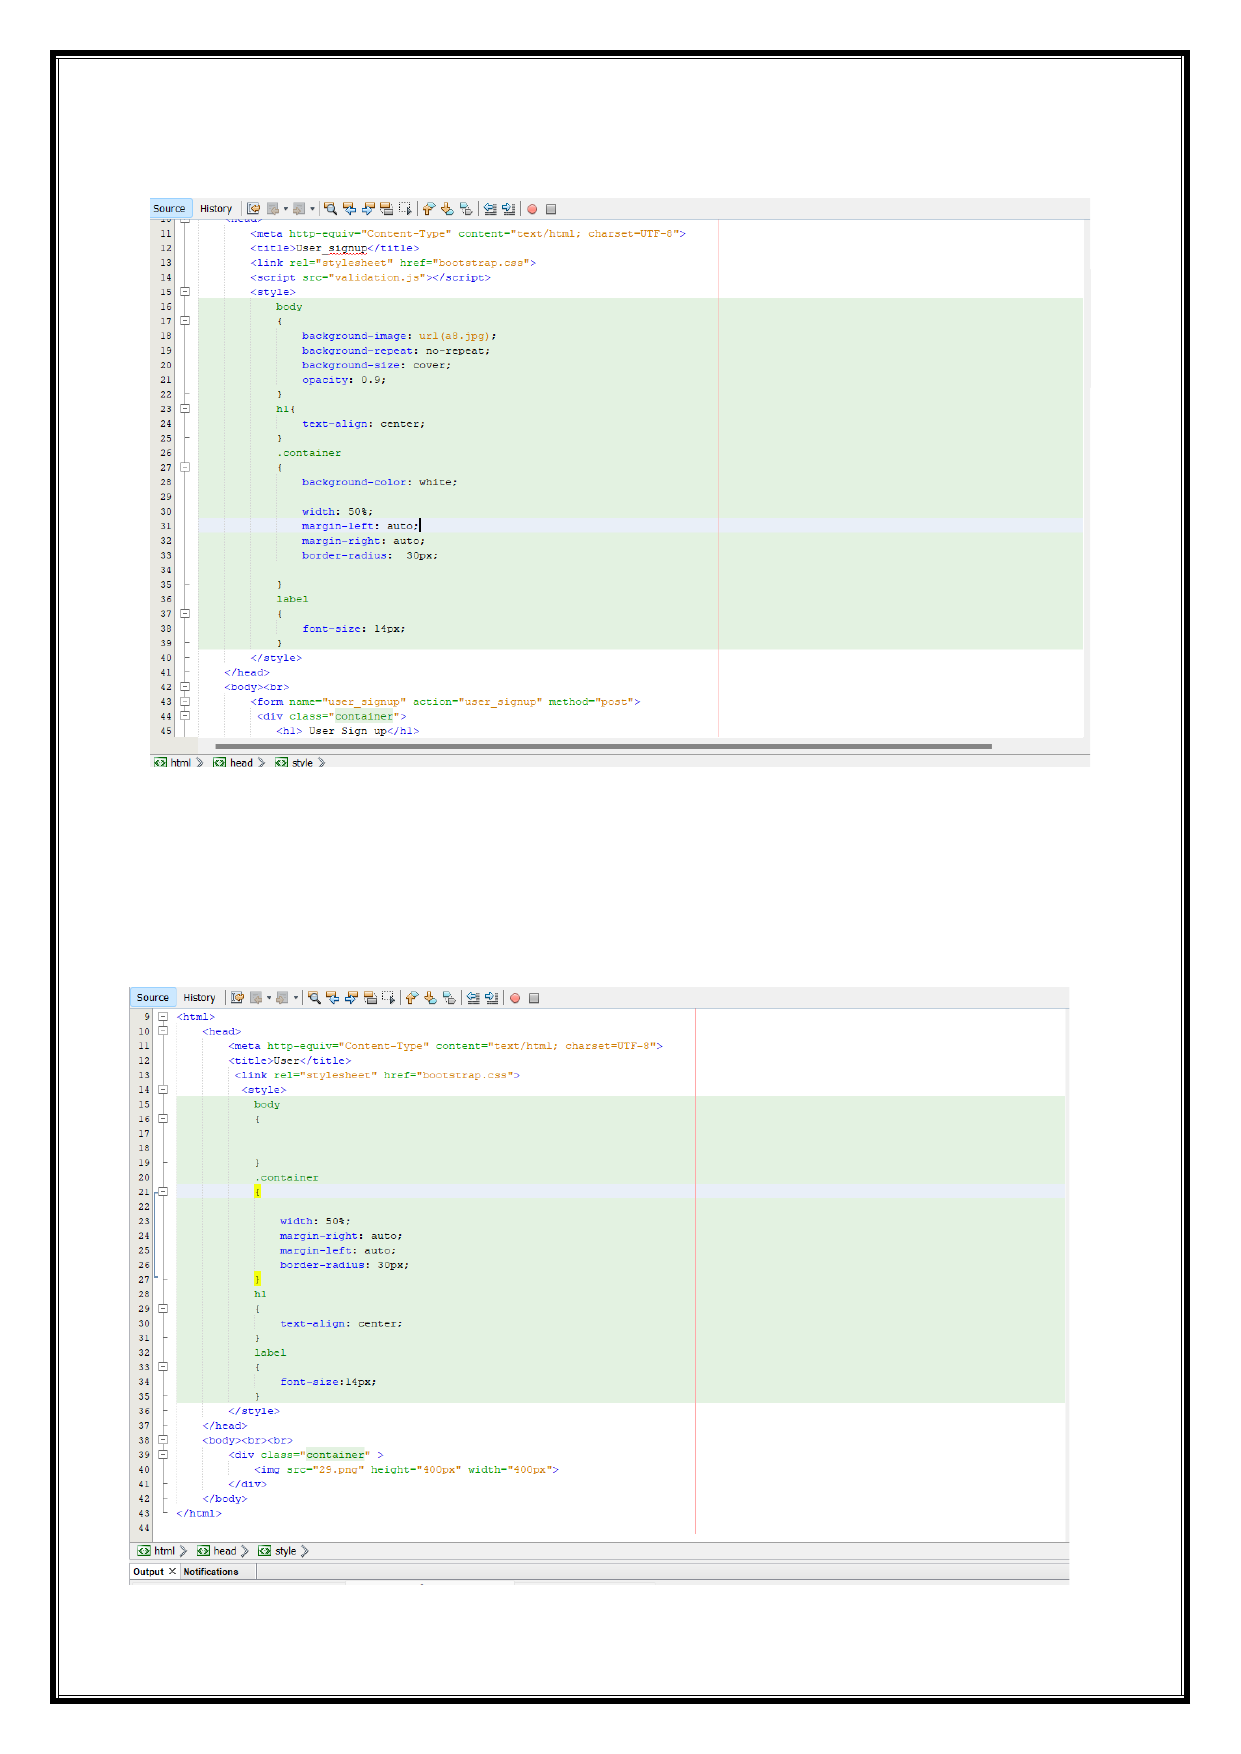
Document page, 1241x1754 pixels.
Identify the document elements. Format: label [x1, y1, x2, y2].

picture [129, 987, 1070, 1585]
picture [150, 198, 1091, 767]
